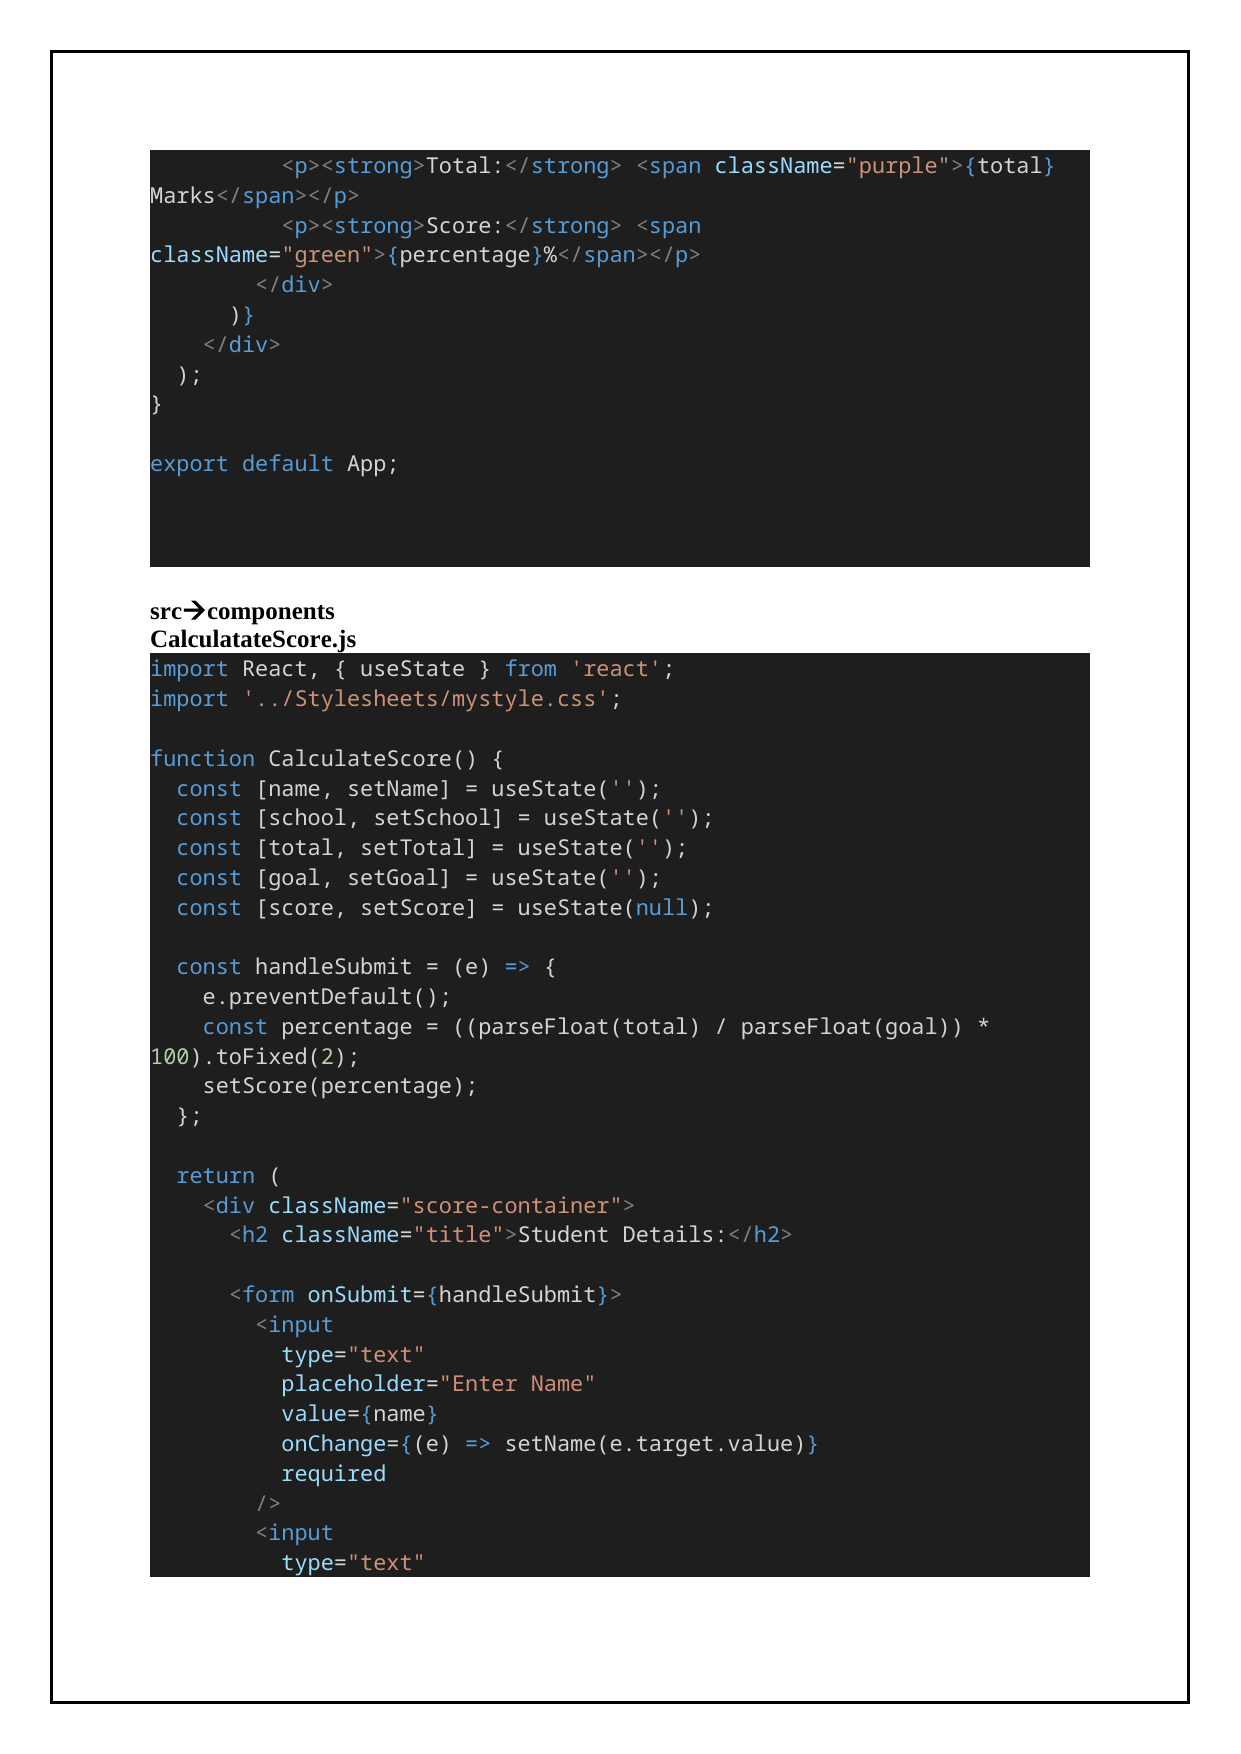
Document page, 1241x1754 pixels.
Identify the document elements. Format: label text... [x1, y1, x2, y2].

text e.preventDefault(); [150, 981, 1090, 1011]
text ); [150, 358, 1090, 388]
text return ( [150, 1160, 1090, 1189]
text <p><strong>Score:</strong> <span className="green">{percentage}%</span></p> [150, 209, 1090, 269]
text setScore(percentage); [150, 1070, 1090, 1100]
text export default App; [150, 448, 1090, 478]
text required [150, 1458, 1090, 1487]
text /> [150, 1487, 1090, 1517]
text type="text" [150, 1547, 1090, 1577]
text </div> [150, 269, 1090, 299]
text } [150, 388, 1090, 418]
text import React, { useState } from 'react'; [150, 653, 1090, 683]
text const handleSubmit = (e) => { [150, 951, 1090, 981]
text <input [150, 1309, 1090, 1338]
text <input [150, 1517, 1090, 1547]
text )} [150, 299, 1090, 329]
text const [name, setName] = useState(''); [150, 772, 1090, 802]
text type="text" [150, 1338, 1090, 1368]
text <form onSubmit={handleSubmit}> [150, 1279, 1090, 1309]
text const [score, setScore] = useState(null); [150, 892, 1090, 921]
text </div> [150, 329, 1090, 358]
text const [goal, setGoal] = useState(''); [150, 862, 1090, 892]
text onChange={(e) => setName(e.target.value)} [150, 1428, 1090, 1458]
text }; [150, 1100, 1090, 1130]
text const [total, setTotal] = useState(''); [150, 832, 1090, 862]
text <h2 className="title">Student Details:</h2> [150, 1219, 1090, 1249]
text srccomponents [150, 596, 1090, 624]
text const [school, setSchool] = useState(''); [150, 802, 1090, 832]
text const percentage = ((parseFloat(total) / parseFloat(goal)) * 100).toFixed(2); [150, 1011, 1090, 1070]
text <p><strong>Total:</strong> <span className="purple">{total} Marks</span></p> [150, 150, 1090, 209]
text placeholder="Enter Name" [150, 1368, 1090, 1398]
text CalculatateScore.js [150, 624, 1090, 653]
text <div className="score-container"> [150, 1189, 1090, 1219]
text import '../Stylesheets/mystyle.css'; [150, 683, 1090, 713]
text value={name} [150, 1398, 1090, 1428]
text function CalculateScore() { [150, 743, 1090, 772]
